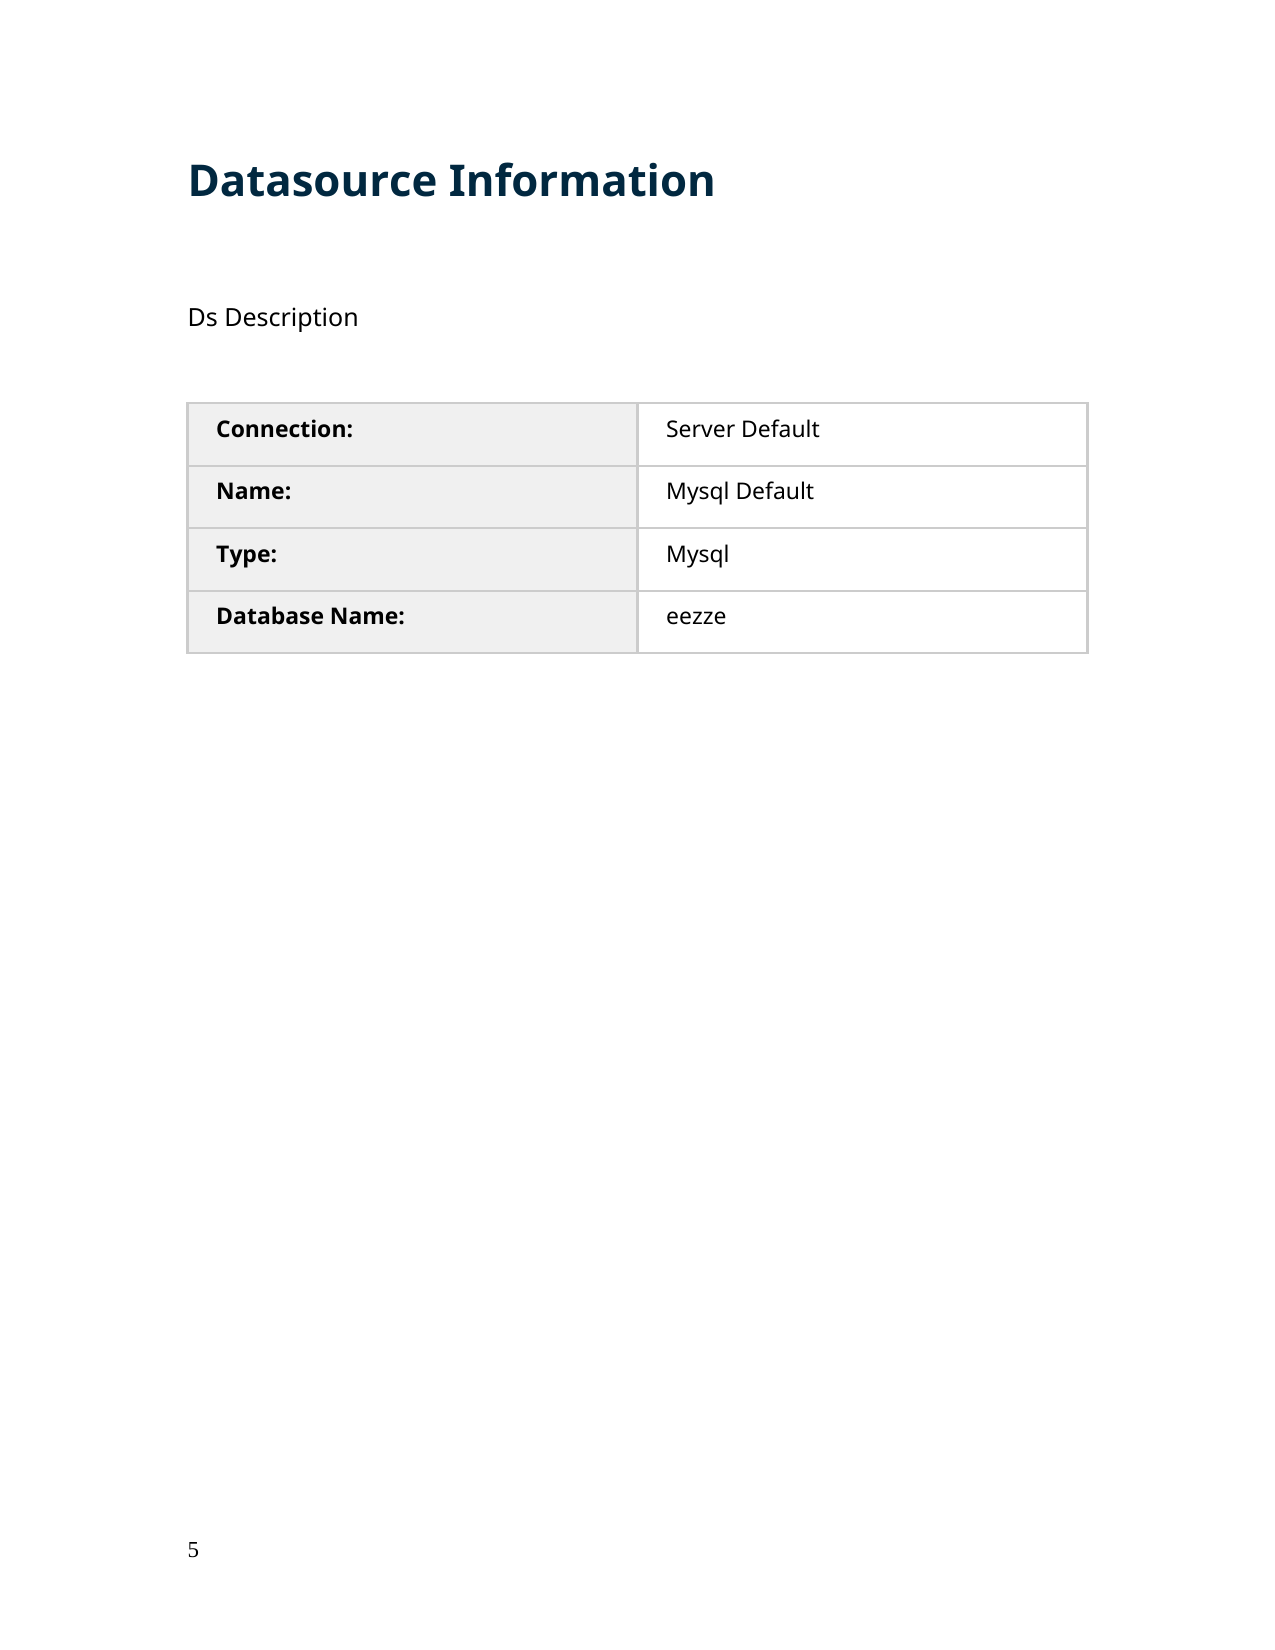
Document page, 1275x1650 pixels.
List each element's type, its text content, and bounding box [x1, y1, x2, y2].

table_cell Mysql Default [639, 467, 1086, 527]
table_cell Mysql [639, 529, 1086, 590]
table_header Connection: [189, 404, 636, 465]
text Datasource Information [187, 150, 1087, 209]
table_cell Type: [189, 529, 636, 590]
table_cell Database Name: [189, 592, 636, 652]
text Ds Description [187, 300, 1087, 334]
table_header Server Default [639, 404, 1086, 465]
table_cell Name: [189, 467, 636, 527]
table_cell eezze [639, 592, 1086, 652]
